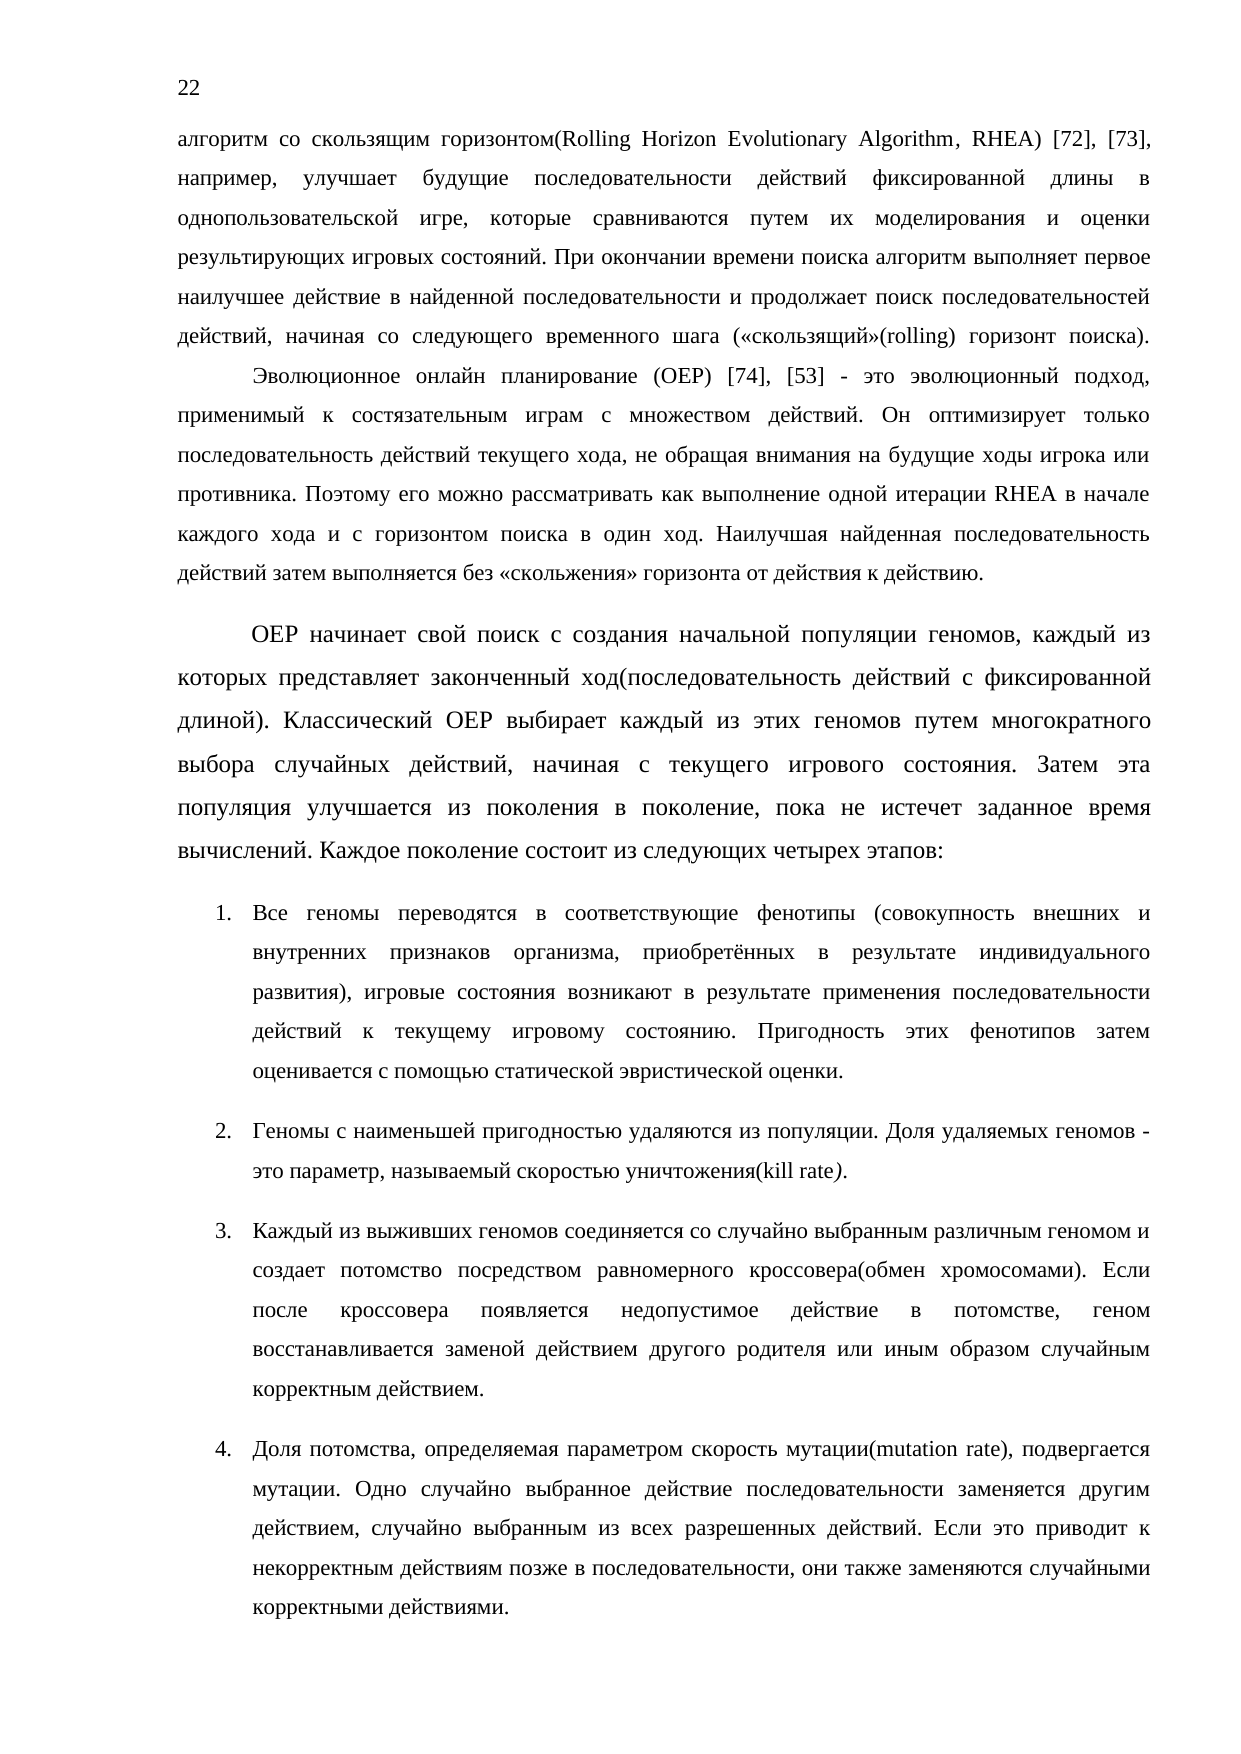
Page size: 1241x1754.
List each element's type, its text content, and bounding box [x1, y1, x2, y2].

list Геномы с наименьшей пригодностью удаляются из популяции. Доля удаляемых геномов - это параметр, называемый скоростью уничтожения(kill rate). [215, 1117, 1152, 1183]
list Доля потомства, определяемая параметром скорость мутации(mutation rate), подвергается мутации. Одно случайно выбранное действие последовательности заменяется другим действием, случайно выбранным из всех разрешенных действий. Если это приводит к некорректным действиям позже в последовательности, они также заменяются случайными корректными действиями. [215, 1435, 1152, 1619]
list Все геномы переводятся в соответствующие фенотипы (совокупность внешних и внутренних признаков организма, приобретённых в результате индивидуального развития), игровые состояния возникают в результате применения последовательности действий к текущему игровому состоянию. Пригодность этих фенотипов затем оценивается с помощью статической эвристической оценки. [215, 899, 1152, 1083]
text OEP начинает свой поиск с создания начальной популяции геномов, каждый из которых представляет законченный ход(последовательность действий с фиксированной длиной). Классический OEP выбирает каждый из этих геномов путем многократного выбора случайных действий, начиная с текущего игрового состояния. Затем эта популяция улучшается из поколения в поколение, пока не истечет заданное время вычислений. Каждое поколение состоит из следующих четырех этапов: [177, 619, 1152, 864]
list Каждый из выживших геномов соединяется со случайно выбранным различным геномом и создает потомство посредством равномерного кроссовера(обмен хромосомами). Если после кроссовера появляется недопустимое действие в потомстве, геном восстанавливается заменой действием другого родителя или иным образом случайным корректным действием. [215, 1217, 1152, 1401]
